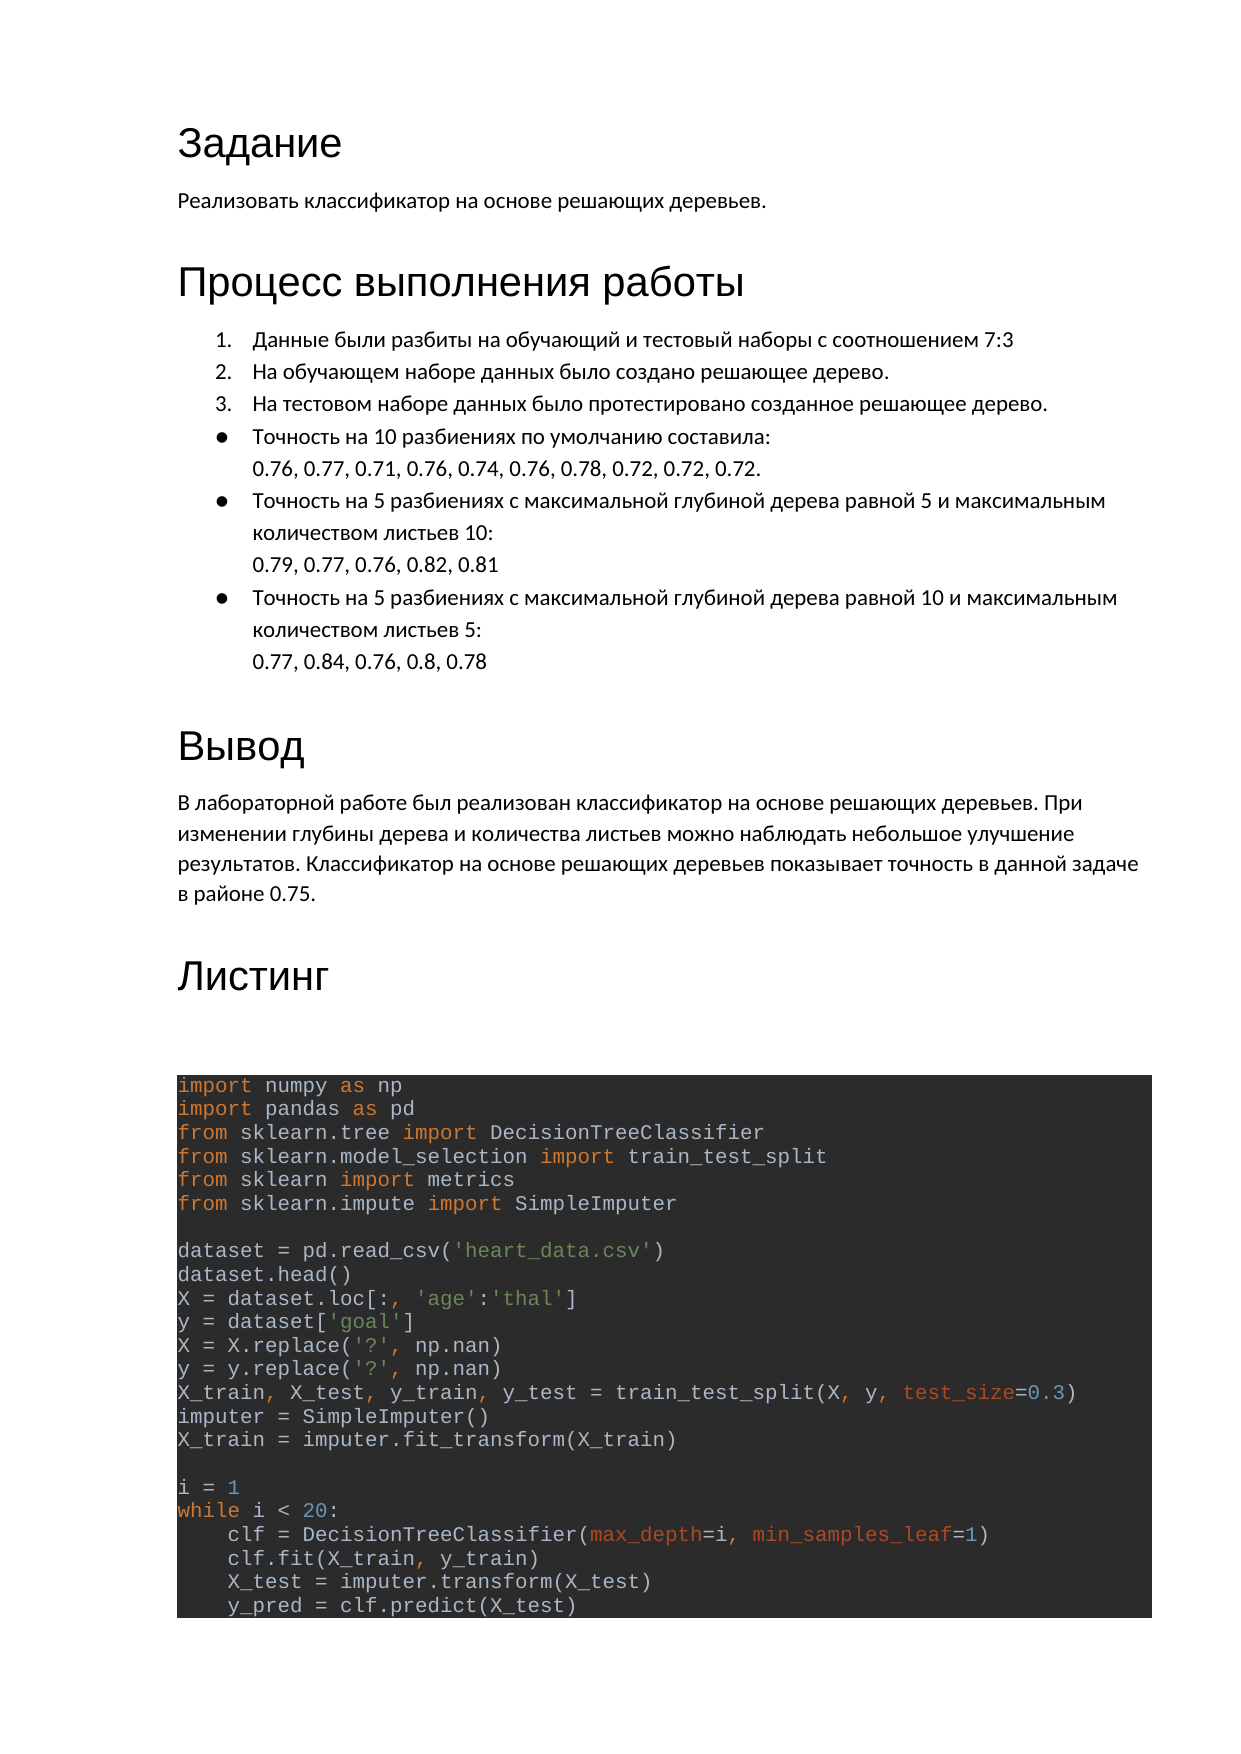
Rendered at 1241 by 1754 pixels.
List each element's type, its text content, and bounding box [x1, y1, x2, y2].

subtitle Вывод [177, 721, 1152, 769]
subtitle Задание [177, 118, 1152, 166]
list На тестовом наборе данных было протестировано созданное решающее дерево. [215, 389, 1152, 418]
list На обучающем наборе данных было создано решающее дерево. [215, 357, 1152, 385]
subtitle Листинг [177, 951, 1152, 999]
text В лабораторной работе был реализован классификатор на основе решающих деревьев. При изменении глубины дерева и количества листьев можно наблюдать небольшое улучшение результатов. Классификатор на основе решающих деревьев показывает точность в данной задаче в районе 0.75. [177, 788, 1152, 907]
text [177, 1075, 1152, 1618]
list Точность на 10 разбиениях по умолчанию составила: 0.76, 0.77, 0.71, 0.76, 0.74, 0.76, 0.78, 0.72, 0.72, 0.72. [215, 422, 1152, 482]
list Точность на 5 разбиениях с максимальной глубиной дерева равной 5 и максимальным количеством листьев 10: 0.79, 0.77, 0.76, 0.82, 0.81 [215, 486, 1152, 578]
list Данные были разбиты на обучающий и тестовый наборы с соотношением 7:3 [215, 325, 1152, 353]
list Точность на 5 разбиениях с максимальной глубиной дерева равной 10 и максимальным количеством листьев 5: 0.77, 0.84, 0.76, 0.8, 0.78 [215, 583, 1152, 675]
text Реализовать классификатор на основе решающих деревьев. [177, 186, 1152, 214]
subtitle Процесс выполнения работы [177, 258, 1152, 306]
